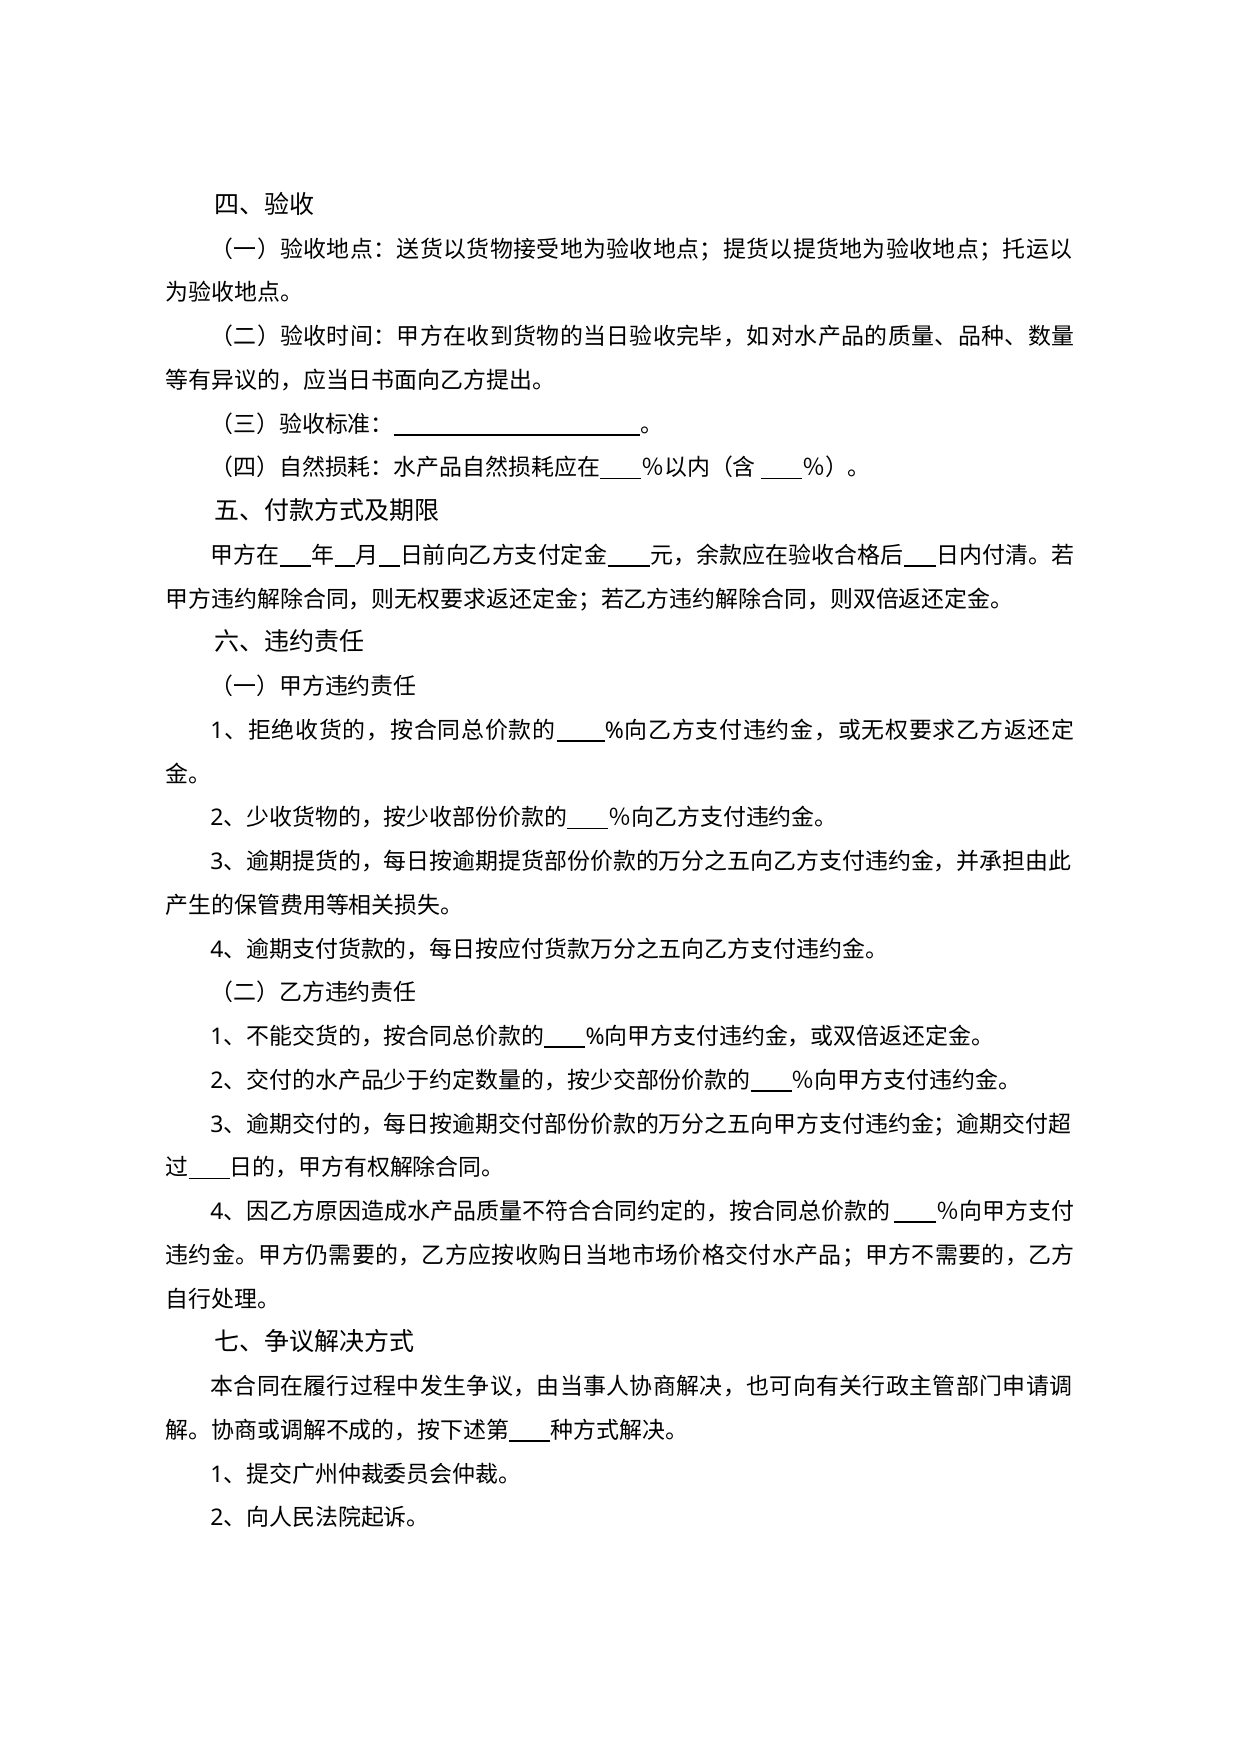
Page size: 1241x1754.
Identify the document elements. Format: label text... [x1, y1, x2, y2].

text 甲方在 年 月 日前向乙方支付定金 元，余款应在验收合格后 日内付清。若甲方违约解除合同，则无权要求返还定金；若乙方违约解除合同，则双倍返还定金。 [165, 528, 1075, 616]
text （一）甲方违约责任 [165, 659, 1075, 703]
text 2、向人民法院起诉。 [165, 1491, 1075, 1534]
text 1、拒绝收货的，按合同总价款的 %向乙方支付违约金，或无权要求乙方返还定金。 [165, 703, 1075, 791]
text 3、逾期提货的，每日按逾期提货部份价款的万分之五向乙方支付违约金，并承担由此产生的保管费用等相关损失。 [165, 834, 1075, 922]
text 2、交付的水产品少于约定数量的，按少交部份价款的 ％向甲方支付违约金。 [165, 1053, 1075, 1097]
text 六、违约责任 [165, 616, 1075, 659]
text （三）验收标准： 。 [165, 397, 1075, 441]
text 七、争议解决方式 [165, 1316, 1075, 1359]
text 四、验收 [165, 178, 1075, 222]
text （二）乙方违约责任 [165, 966, 1075, 1009]
text 2、少收货物的，按少收部份价款的 ％向乙方支付违约金。 [165, 791, 1075, 834]
text （一）验收地点：送货以货物接受地为验收地点；提货以提货地为验收地点；托运以 为验收地点。 [165, 222, 1075, 309]
text 1、不能交货的，按合同总价款的 %向甲方支付违约金，或双倍返还定金。 [165, 1009, 1075, 1053]
text 本合同在履行过程中发生争议，由当事人协商解决，也可向有关行政主管部门申请调解。协商或调解不成的，按下述第 种方式解决。 [165, 1359, 1075, 1447]
text 4、因乙方原因造成水产品质量不符合合同约定的，按合同总价款的 ％向甲方支付违约金。甲方仍需要的，乙方应按收购日当地市场价格交付水产品；甲方不需要的，乙方自行处理。 [165, 1184, 1075, 1316]
text 1、提交广州仲裁委员会仲裁。 [165, 1447, 1075, 1491]
text 4、逾期支付货款的，每日按应付货款万分之五向乙方支付违约金。 [165, 922, 1075, 966]
text 3、逾期交付的，每日按逾期交付部份价款的万分之五向甲方支付违约金；逾期交付超过 日的，甲方有权解除合同。 [165, 1097, 1075, 1184]
text （二）验收时间：甲方在收到货物的当日验收完毕，如对水产品的质量、品种、数量等有异议的，应当日书面向乙方提出。 [165, 309, 1075, 397]
text 五、付款方式及期限 [165, 484, 1075, 528]
text （四）自然损耗：水产品自然损耗应在 ％以内（含 ％）。 [165, 441, 1075, 484]
